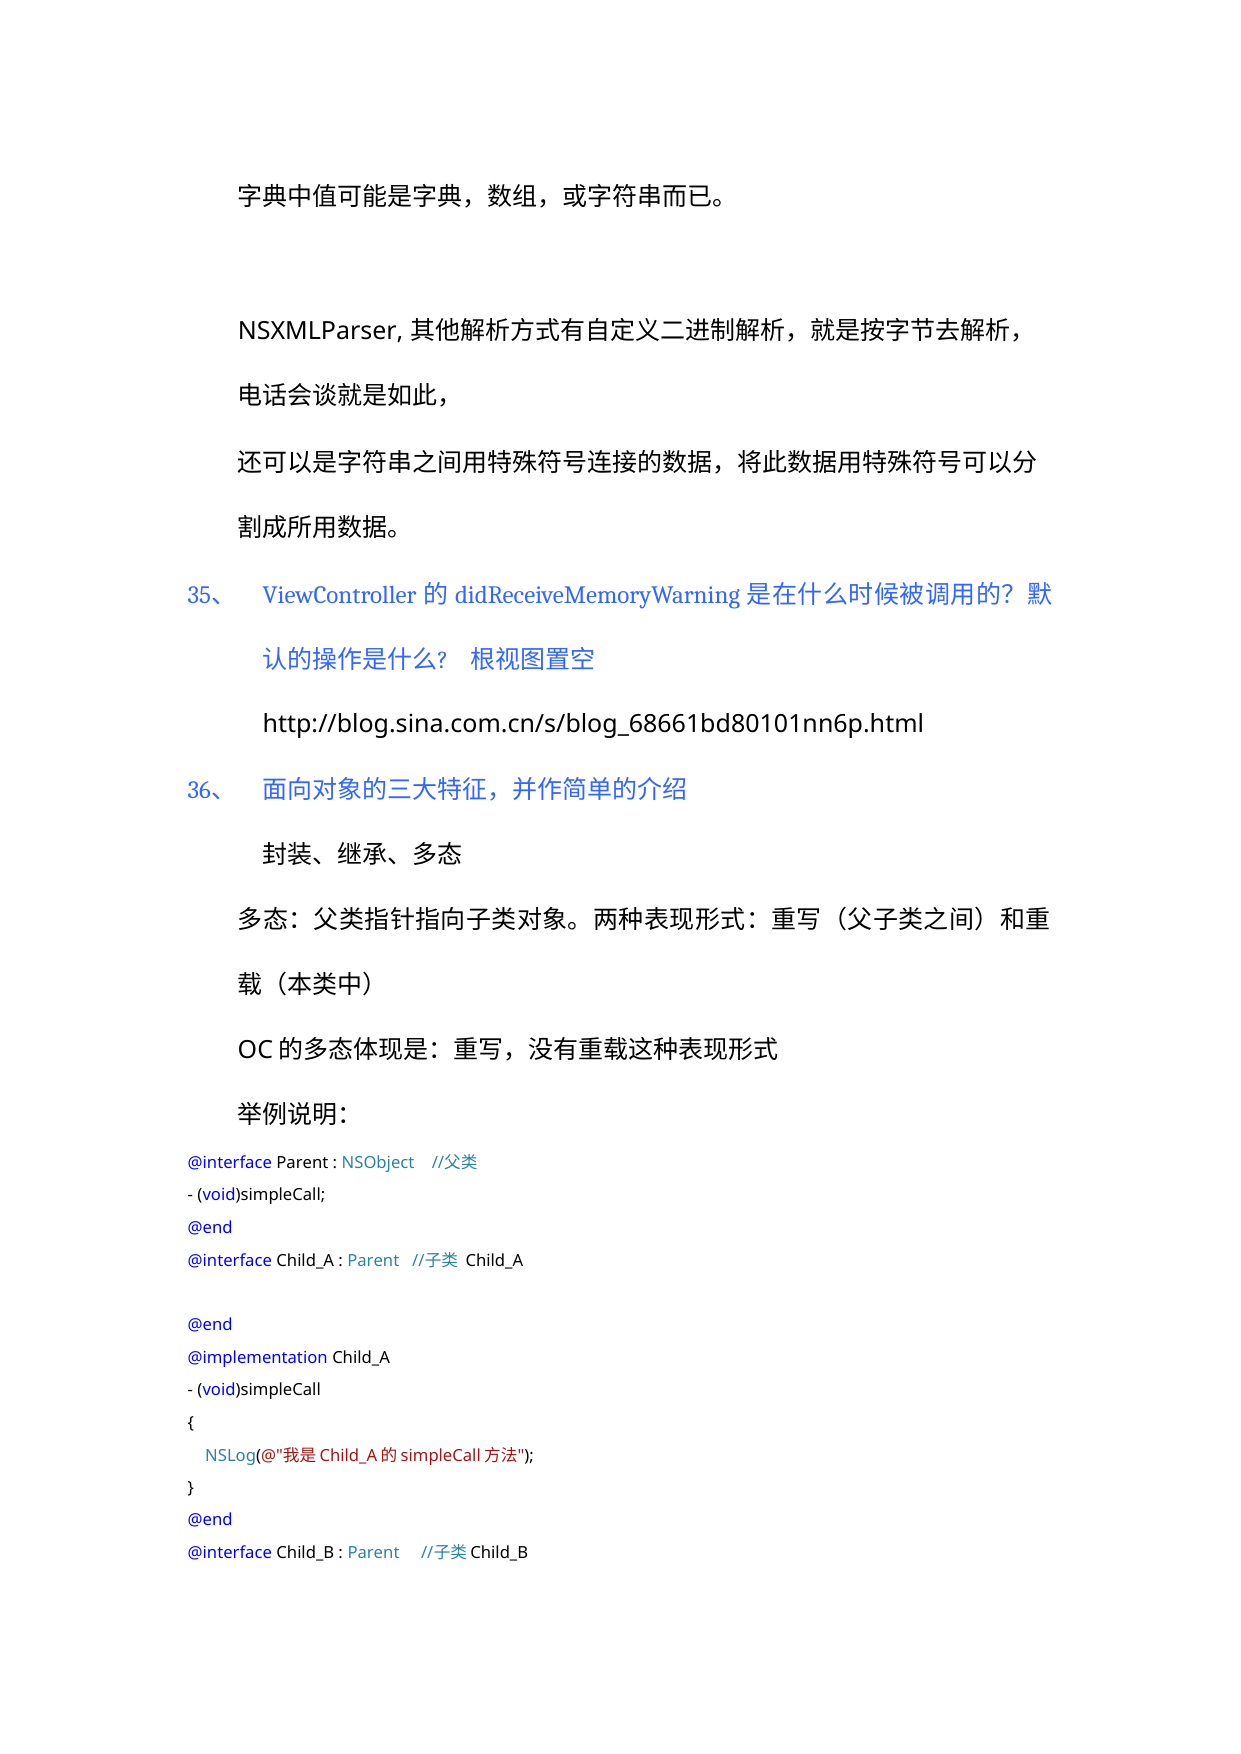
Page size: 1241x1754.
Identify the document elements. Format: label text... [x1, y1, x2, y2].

text } [187, 1470, 1053, 1503]
text { [187, 1405, 1053, 1438]
list 字典中值可能是字典，数组，或字符串而已。 [238, 162, 1053, 227]
list NSXMLParser, 其他解析方式有自定义二进制解析，就是按字节去解析，电话会谈就是如此， [238, 296, 1053, 426]
text @end [187, 1503, 1053, 1535]
list 还可以是字符串之间用特殊符号连接的数据，将此数据用特殊符号可以分割成所用数据。 [238, 428, 1053, 558]
list 举例说明： [237, 1080, 1053, 1145]
text - (void)simpleCall [187, 1373, 1053, 1405]
text - (void)simpleCall; [187, 1178, 1053, 1210]
text @end [187, 1308, 1053, 1340]
list 面向对象的三大特征，并作简单的介绍 [187, 755, 1053, 820]
text @end [187, 1210, 1053, 1243]
text @implementation Child_A [187, 1340, 1053, 1373]
list 多态：父类指针指向子类对象。两种表现形式：重写（父子类之间）和重载（本类中） [237, 885, 1053, 1015]
text NSLog(@"我是Child_A的simpleCall方法"); [187, 1438, 1053, 1470]
text @interface Child_A : Parent //子类 Child_A [187, 1243, 1053, 1275]
list http://blog.sina.com.cn/s/blog_68661bd80101nn6p.html [262, 690, 1053, 755]
text @interface Child_B : Parent //子类Child_B [187, 1535, 1053, 1568]
text @interface Parent : NSObject //父类 [187, 1145, 1053, 1178]
list 封装、继承、多态 [262, 820, 1053, 885]
list ViewController 的 didReceiveMemoryWarning 是在什么时候被调用的？默认的操作是什么? 根视图置空 [187, 560, 1053, 690]
list OC的多态体现是：重写，没有重载这种表现形式 [237, 1015, 1053, 1080]
